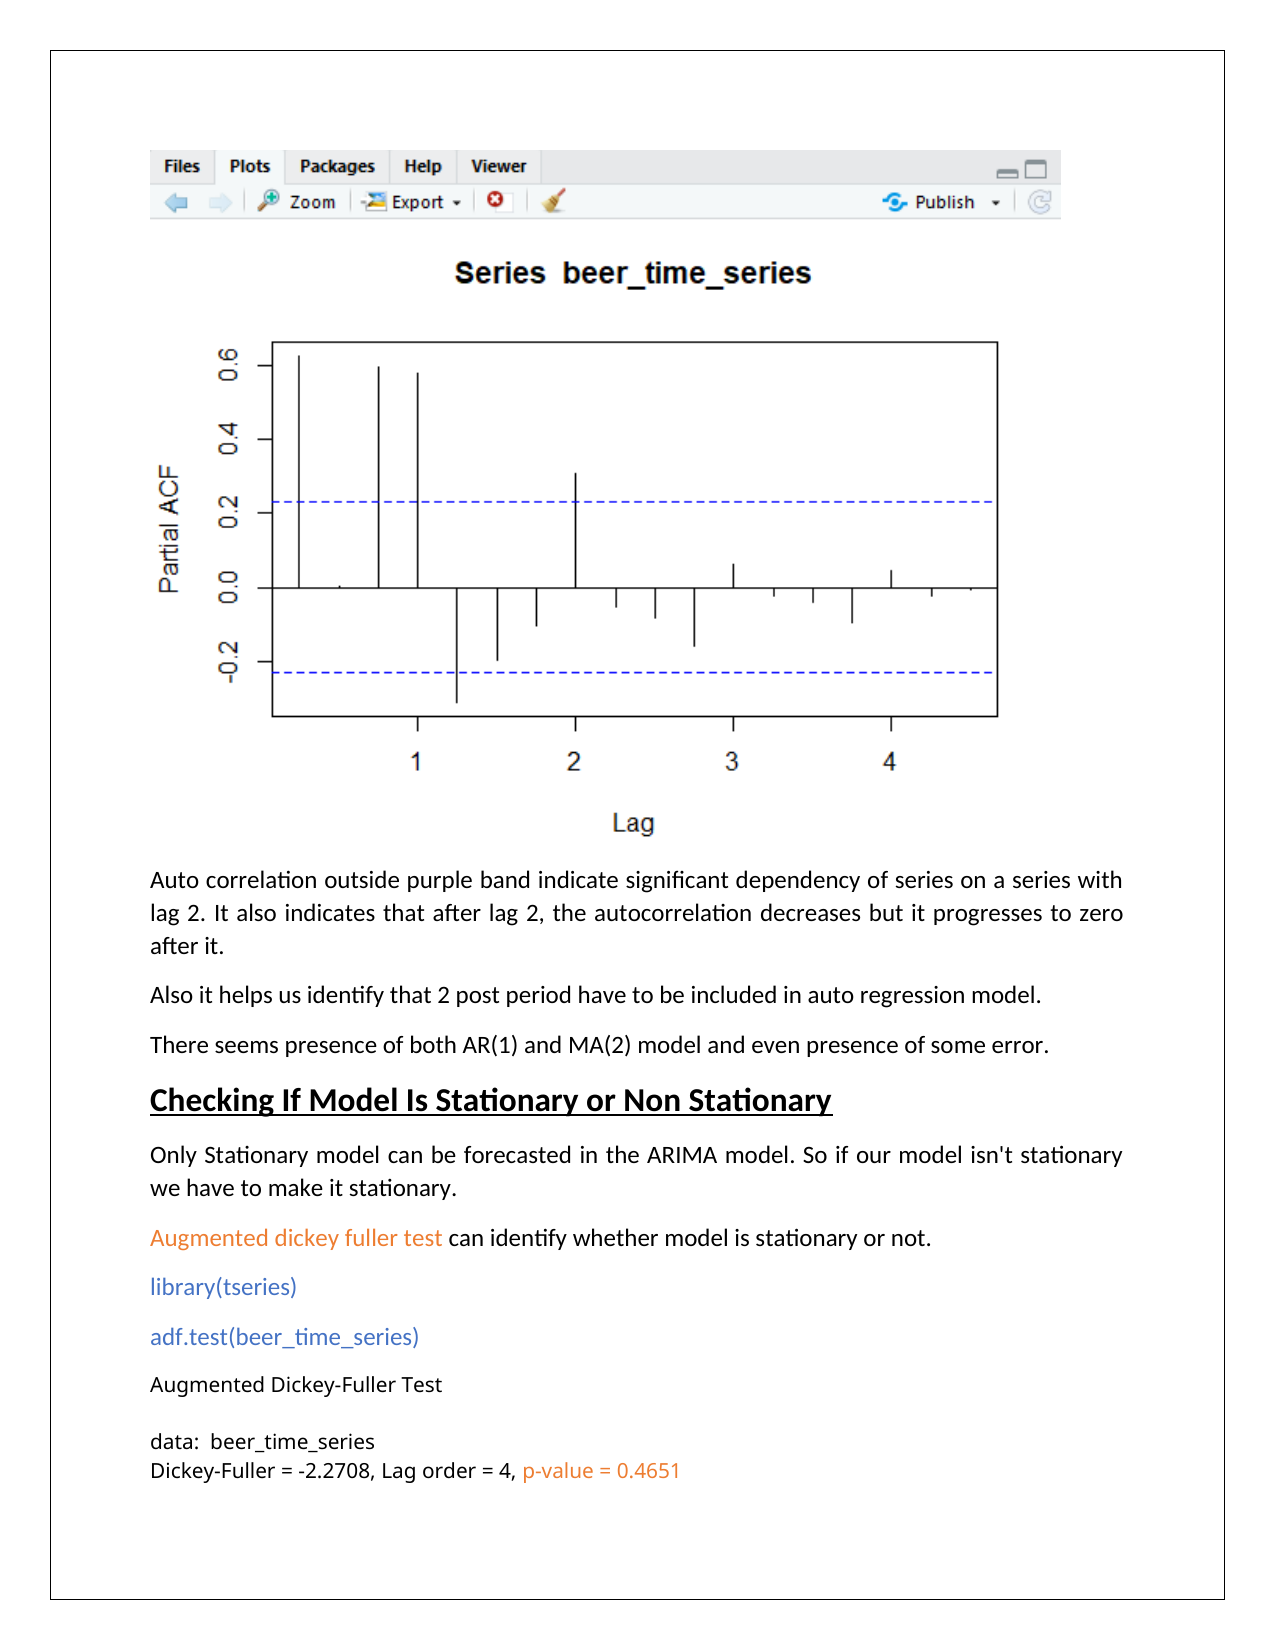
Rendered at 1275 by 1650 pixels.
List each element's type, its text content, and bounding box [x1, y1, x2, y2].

text library(tseries) [150, 1271, 1125, 1302]
text Dickey-Fuller = -2.2708, Lag order = 4, p-value = 0.4651 [150, 1456, 1125, 1484]
text Augmented Dickey-Fuller Test [150, 1371, 1125, 1399]
text Auto correlation outside purple band indicate significant dependency of series on a series with lag 2. It also indicates that after lag 2, the autocorrelation decreases but it progresses to zero after it. [150, 864, 1125, 961]
text There seems presence of both AR(1) and MA(2) model and even presence of some error. [150, 1029, 1125, 1060]
text Checking If Model Is Stationary or Non Stationary [150, 1079, 1125, 1119]
picture [150, 150, 1061, 846]
text adf.test(beer_time_series) [150, 1321, 1125, 1352]
text Only Stationary model can be forecasted in the ARIMA model. So if our model isn't stationary we have to make it stationary. [150, 1139, 1125, 1203]
text Also it helps us identify that 2 post period have to be included in auto regression model. [150, 979, 1125, 1010]
text Augmented dickey fuller test can identify whether model is stationary or not. [150, 1222, 1125, 1252]
text data: beer_time_series [150, 1427, 1125, 1456]
